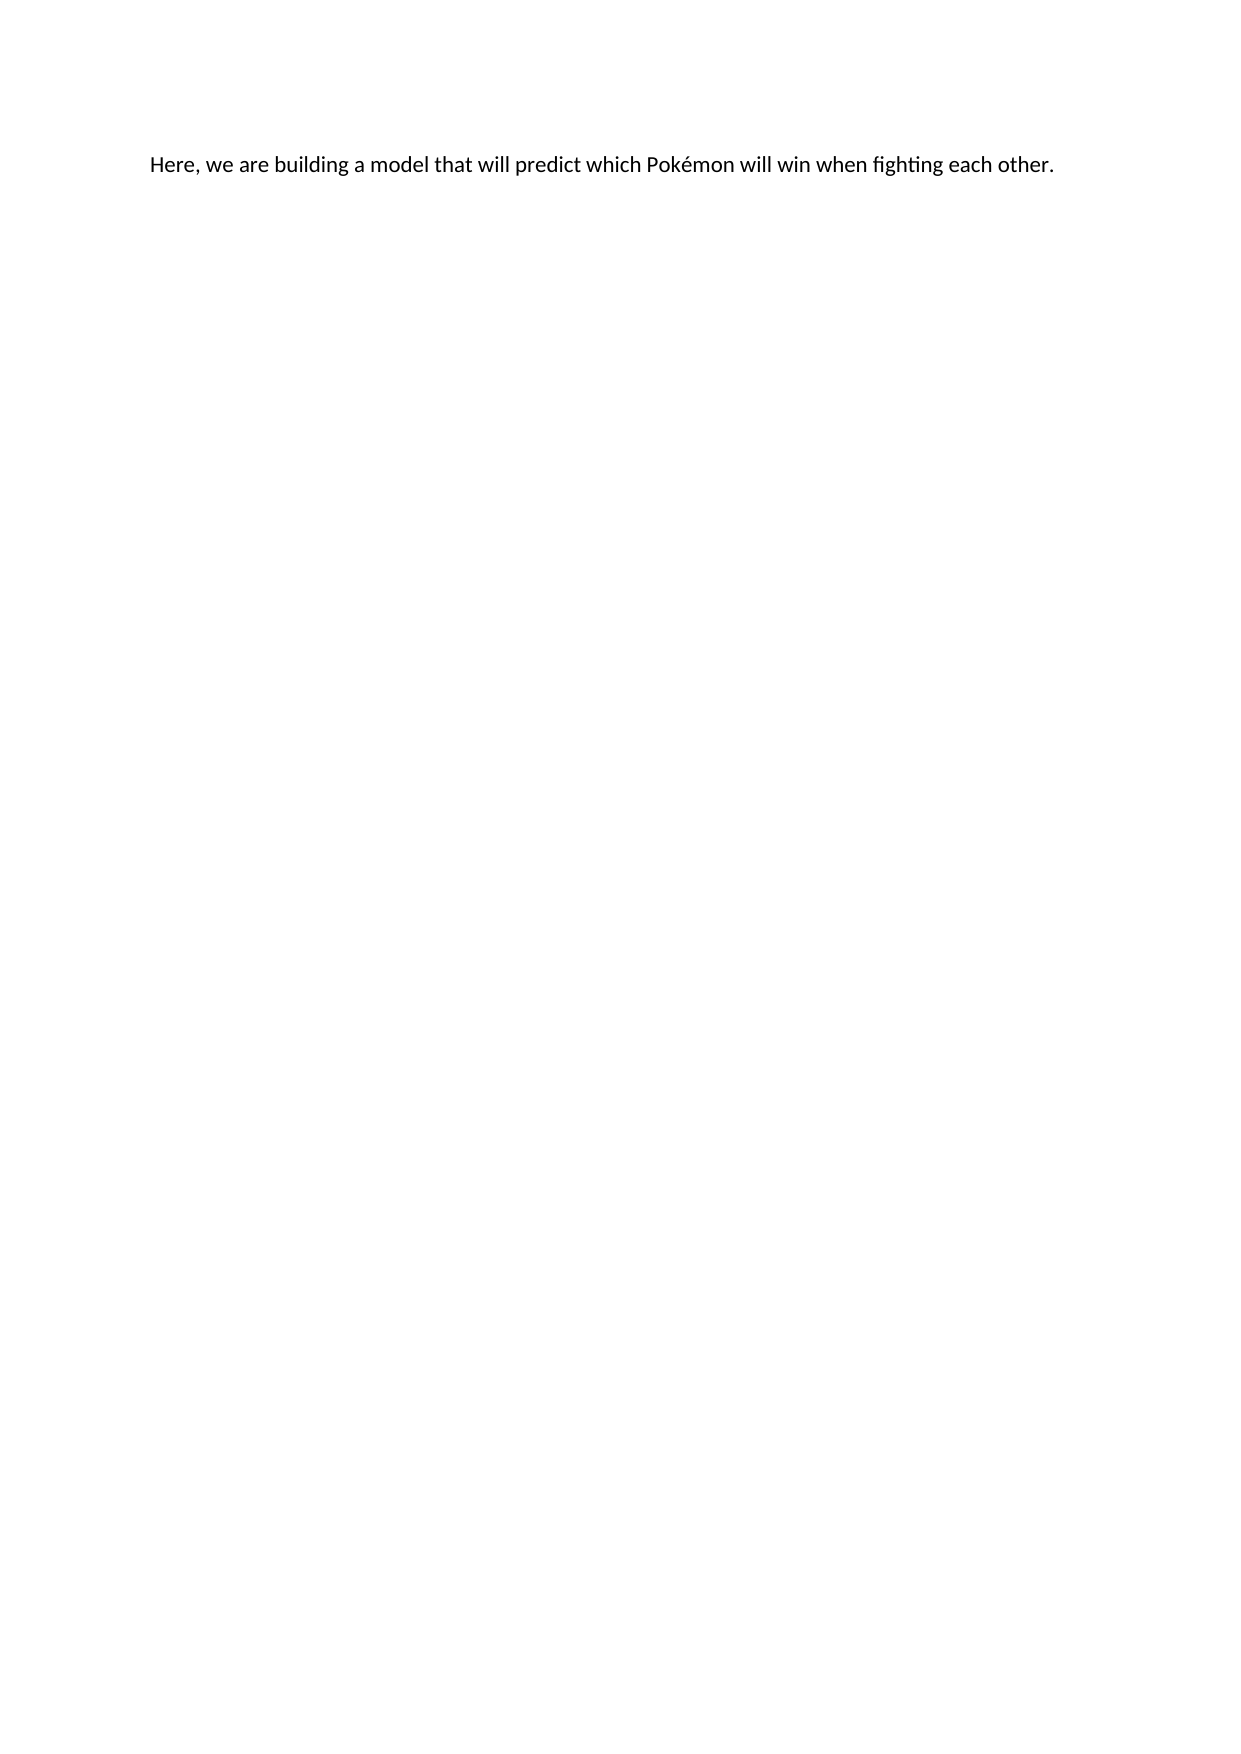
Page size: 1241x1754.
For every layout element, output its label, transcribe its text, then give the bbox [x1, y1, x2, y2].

text Here, we are building a model that will predict which Pokémon will win when fighting each other. [150, 150, 1090, 178]
